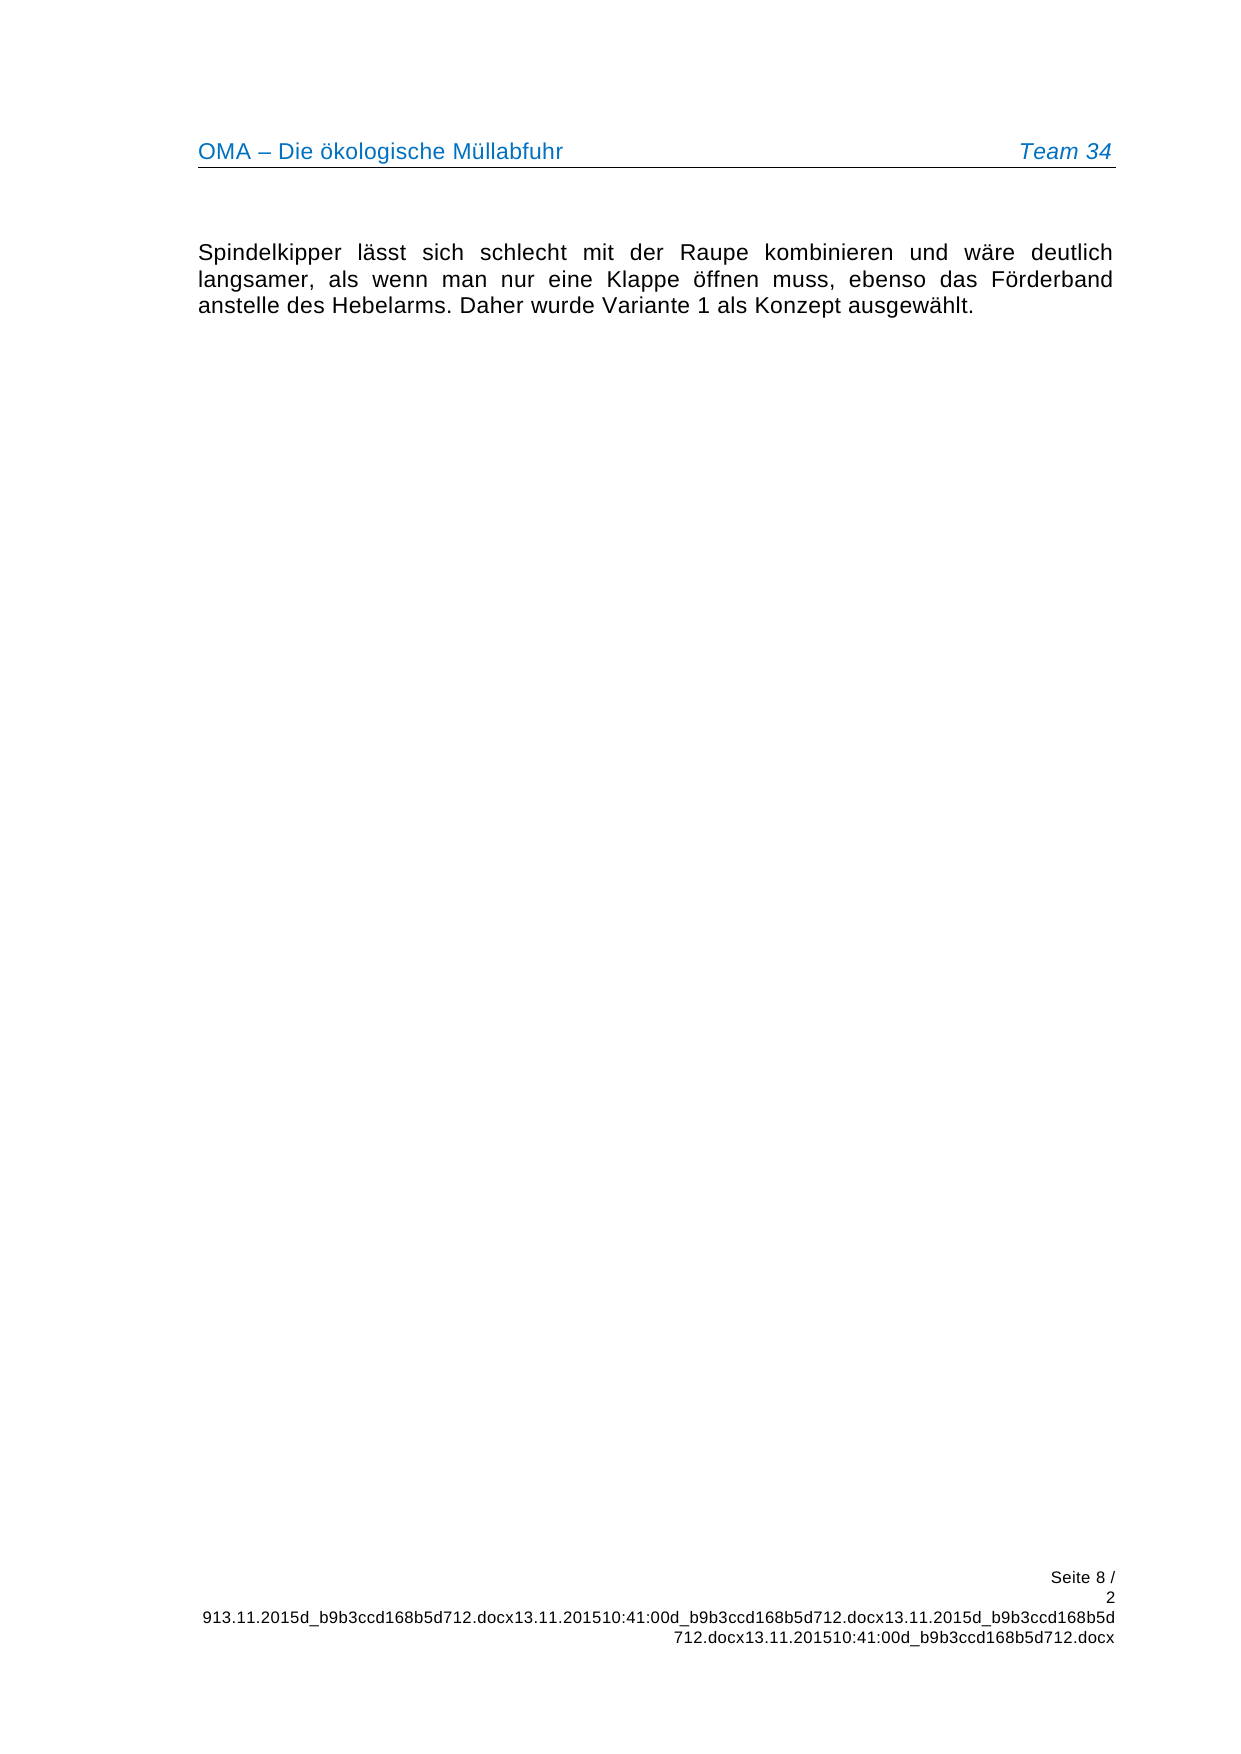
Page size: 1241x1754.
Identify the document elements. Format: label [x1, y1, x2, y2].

text [198, 239, 1115, 319]
